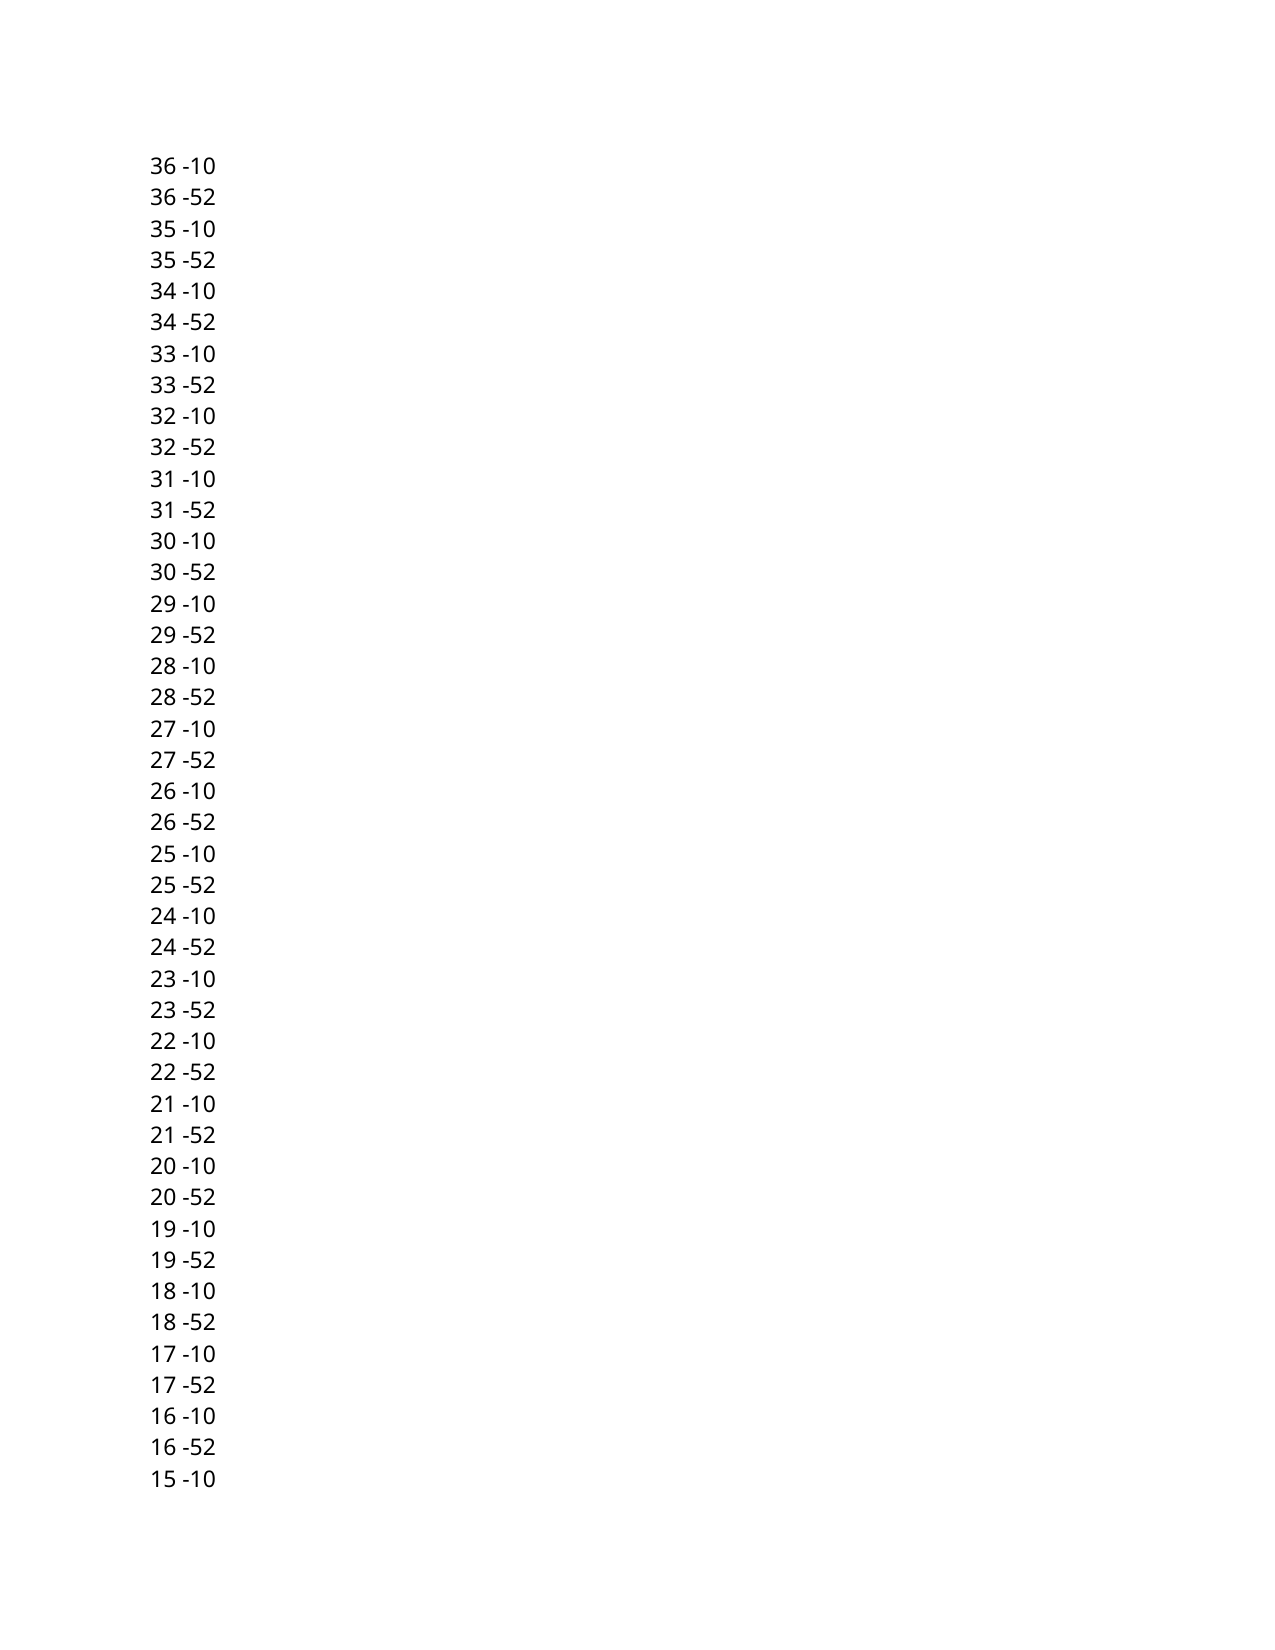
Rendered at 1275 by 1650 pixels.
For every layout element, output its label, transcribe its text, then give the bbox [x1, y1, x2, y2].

text 36 -52 [150, 181, 1125, 212]
text 20 -52 [150, 1181, 1125, 1212]
text 20 -10 [150, 1150, 1125, 1181]
text 18 -10 [150, 1275, 1125, 1306]
text 34 -10 [150, 275, 1125, 306]
text 28 -52 [150, 681, 1125, 712]
text 30 -10 [150, 525, 1125, 556]
text 21 -10 [150, 1087, 1125, 1119]
text 16 -10 [150, 1400, 1125, 1431]
text 30 -52 [150, 556, 1125, 587]
text 29 -52 [150, 619, 1125, 650]
text 25 -10 [150, 837, 1125, 869]
text 29 -10 [150, 587, 1125, 619]
text 23 -52 [150, 994, 1125, 1025]
text 19 -10 [150, 1212, 1125, 1244]
text 19 -52 [150, 1244, 1125, 1275]
text 35 -52 [150, 244, 1125, 275]
text 22 -52 [150, 1056, 1125, 1087]
text 24 -52 [150, 931, 1125, 962]
text 34 -52 [150, 306, 1125, 337]
text 18 -52 [150, 1306, 1125, 1337]
text 23 -10 [150, 962, 1125, 994]
text 32 -10 [150, 400, 1125, 431]
text 28 -10 [150, 650, 1125, 681]
text 27 -10 [150, 712, 1125, 744]
text 36 -10 [150, 150, 1125, 181]
text 24 -10 [150, 900, 1125, 931]
text 26 -10 [150, 775, 1125, 806]
text 31 -10 [150, 462, 1125, 494]
text 16 -52 [150, 1431, 1125, 1462]
text 33 -10 [150, 337, 1125, 369]
text 31 -52 [150, 494, 1125, 525]
text 33 -52 [150, 369, 1125, 400]
text 15 -10 [150, 1462, 1125, 1494]
text 35 -10 [150, 212, 1125, 244]
text 17 -10 [150, 1337, 1125, 1369]
text 27 -52 [150, 744, 1125, 775]
text 26 -52 [150, 806, 1125, 837]
text 21 -52 [150, 1119, 1125, 1150]
text 17 -52 [150, 1369, 1125, 1400]
text 25 -52 [150, 869, 1125, 900]
text 22 -10 [150, 1025, 1125, 1056]
text 32 -52 [150, 431, 1125, 462]
